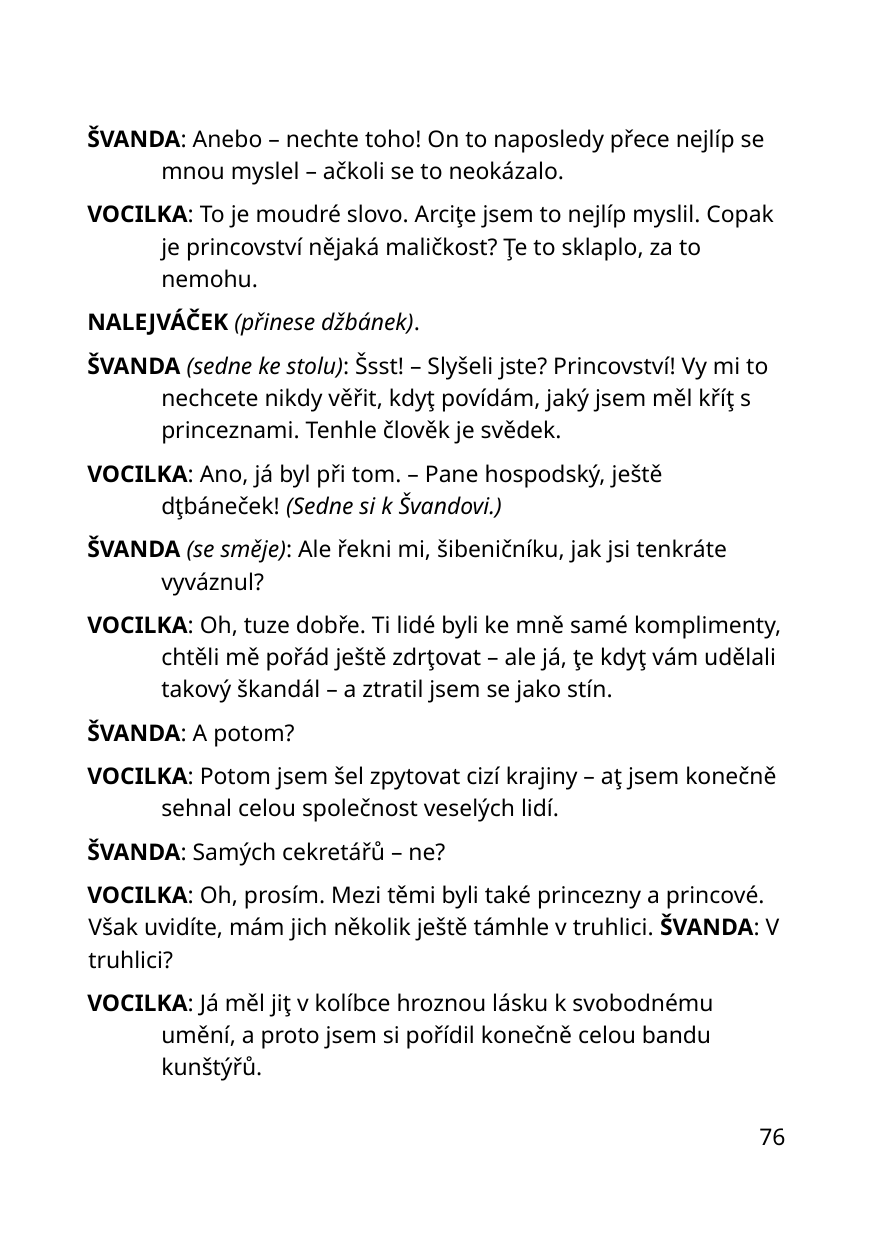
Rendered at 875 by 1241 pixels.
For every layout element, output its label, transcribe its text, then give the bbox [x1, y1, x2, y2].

text VOCILKA: Potom jsem šel zpytovat cizí krajiny – aţ jsem konečně sehnal celou společnost veselých lidí. [87, 760, 785, 823]
text VOCILKA: Já měl jiţ v kolíbce hroznou lásku k svobodnému umění, a proto jsem si pořídil konečně celou bandu kunštýřů. [87, 987, 785, 1083]
text VOCILKA: Ano, já byl při tom. – Pane hospodský, ještě dţbáneček! (Sedne si k Švandovi.) [87, 458, 785, 521]
text ŠVANDA: Anebo – nechte toho! On to naposledy přece nejlíp se mnou myslel – ačkoli se to neokázalo. [87, 123, 785, 186]
text ŠVANDA (sedne ke stolu): Šsst! – Slyšeli jste? Princovství! Vy mi to nechcete nikdy věřit, kdyţ povídám, jaký jsem měl kříţ s princeznami. Tenhle člověk je svědek. [87, 350, 785, 445]
text NALEJVÁČEK (přinese džbánek). [87, 306, 785, 337]
text VOCILKA: Oh, prosím. Mezi těmi byli také princezny a princové. Však uvidíte, mám jich několik ještě támhle v truhlici. ŠVANDA: V truhlici? [87, 879, 785, 975]
text VOCILKA: To je moudré slovo. Arciţe jsem to nejlíp myslil. Copak je princovství nějaká maličkost? Ţe to sklaplo, za to nemohu. [87, 198, 785, 294]
text VOCILKA: Oh, tuze dobře. Ti lidé byli ke mně samé komplimenty, chtěli mě pořád ještě zdrţovat – ale já, ţe kdyţ vám udělali takový škandál – a ztratil jsem se jako stín. [87, 609, 785, 704]
text ŠVANDA (se směje): Ale řekni mi, šibeničníku, jak jsi tenkráte vyváznul? [87, 533, 785, 597]
text ŠVANDA: Samých cekretářů – ne? [87, 836, 785, 867]
text ŠVANDA: A potom? [87, 717, 785, 748]
